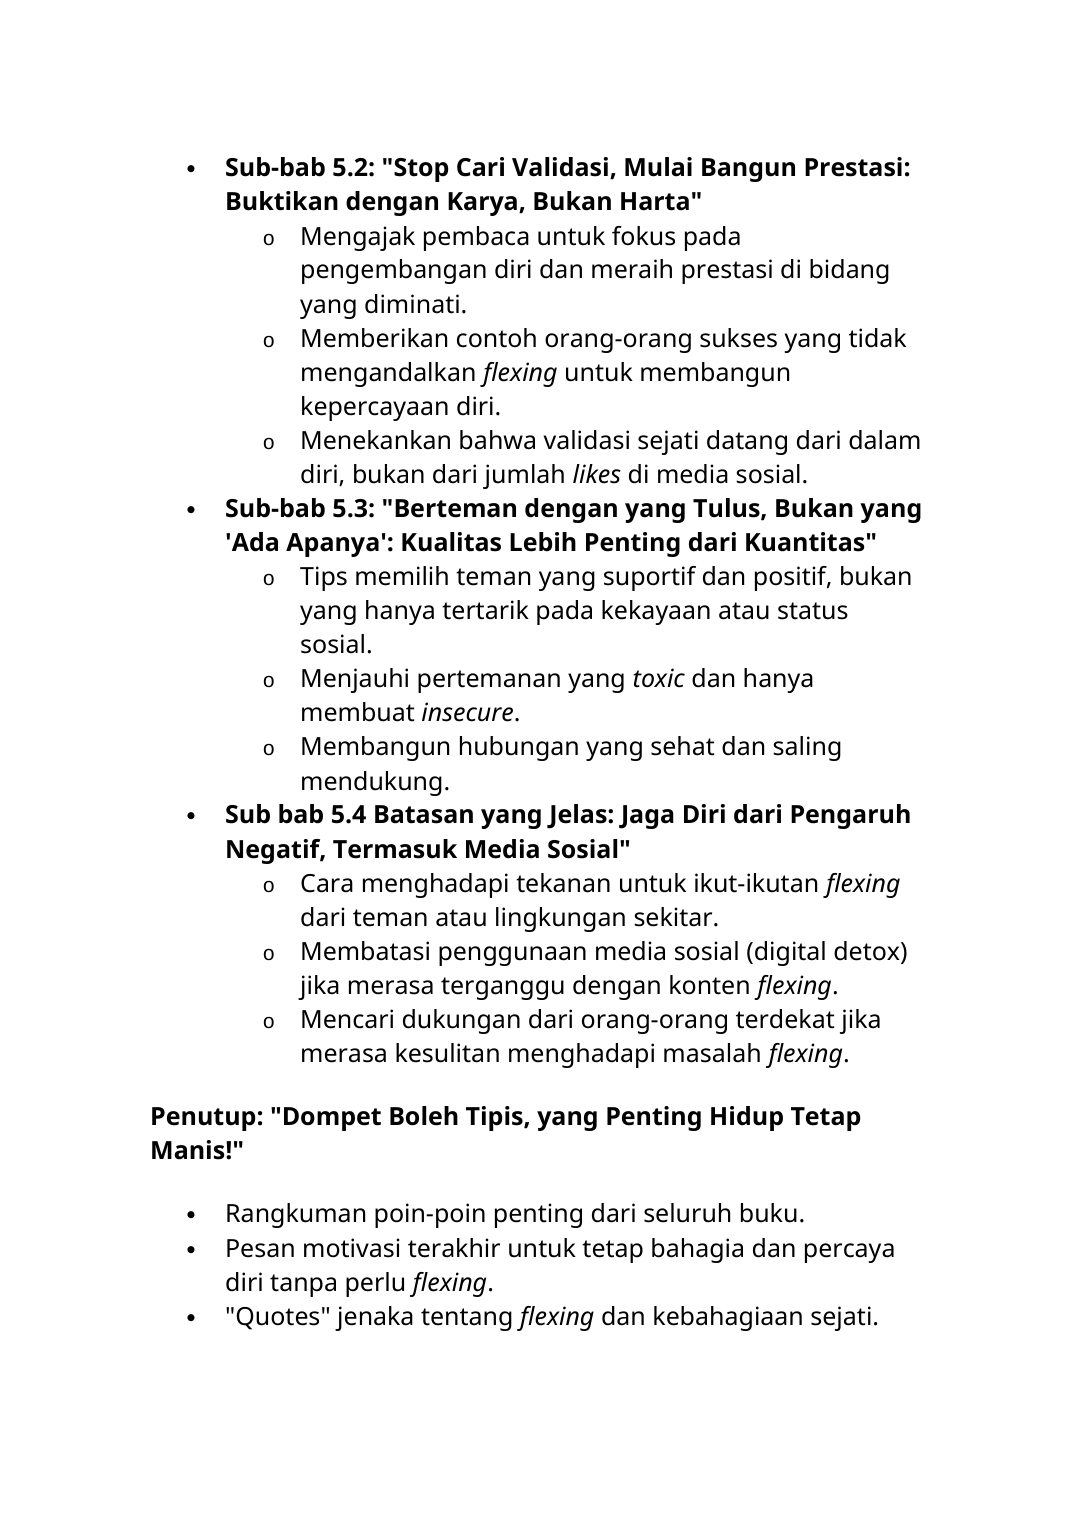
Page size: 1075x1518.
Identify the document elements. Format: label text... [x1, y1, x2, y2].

list Memberikan contoh orang-orang sukses yang tidak mengandalkan flexing untuk membangun kepercayaan diri. [262, 320, 925, 422]
list Menekankan bahwa validasi sejati datang dari dalam diri, bukan dari jumlah likes di media sosial. [262, 422, 925, 491]
list Cara menghadapi tekanan untuk ikut-ikutan flexing dari teman atau lingkungan sekitar. [262, 865, 925, 933]
list Tips memilih teman yang suportif dan positif, bukan yang hanya tertarik pada kekayaan atau status sosial. [262, 559, 925, 661]
list Mencari dukungan dari orang-orang terdekat jika merasa kesulitan menghadapi masalah flexing. [262, 1002, 925, 1070]
list Sub-bab 5.3: "Berteman dengan yang Tulus, Bukan yang 'Ada Apanya': Kualitas Lebih Penting dari Kuantitas" [187, 491, 925, 559]
list Mengajak pembaca untuk fokus pada pengembangan diri dan meraih prestasi di bidang yang diminati. [262, 218, 925, 320]
list Sub-bab 5.2: "Stop Cari Validasi, Mulai Bangun Prestasi: Buktikan dengan Karya, Bukan Harta" [187, 150, 925, 218]
list "Quotes" jenaka tentang flexing dan kebahagiaan sejati. [187, 1298, 925, 1332]
list Membangun hubungan yang sehat dan saling mendukung. [262, 729, 925, 797]
text Penutup: "Dompet Boleh Tipis, yang Penting Hidup Tetap Manis!" [150, 1099, 925, 1167]
list Sub bab 5.4 Batasan yang Jelas: Jaga Diri dari Pengaruh Negatif, Termasuk Media Sosial" [187, 797, 925, 865]
list Pesan motivasi terakhir untuk tetap bahagia dan percaya diri tanpa perlu flexing. [187, 1230, 925, 1298]
list Rangkuman poin-poin penting dari seluruh buku. [187, 1196, 925, 1230]
list Menjauhi pertemanan yang toxic dan hanya membuat insecure. [262, 661, 925, 729]
list Membatasi penggunaan media sosial (digital detox) jika merasa terganggu dengan konten flexing. [262, 933, 925, 1002]
